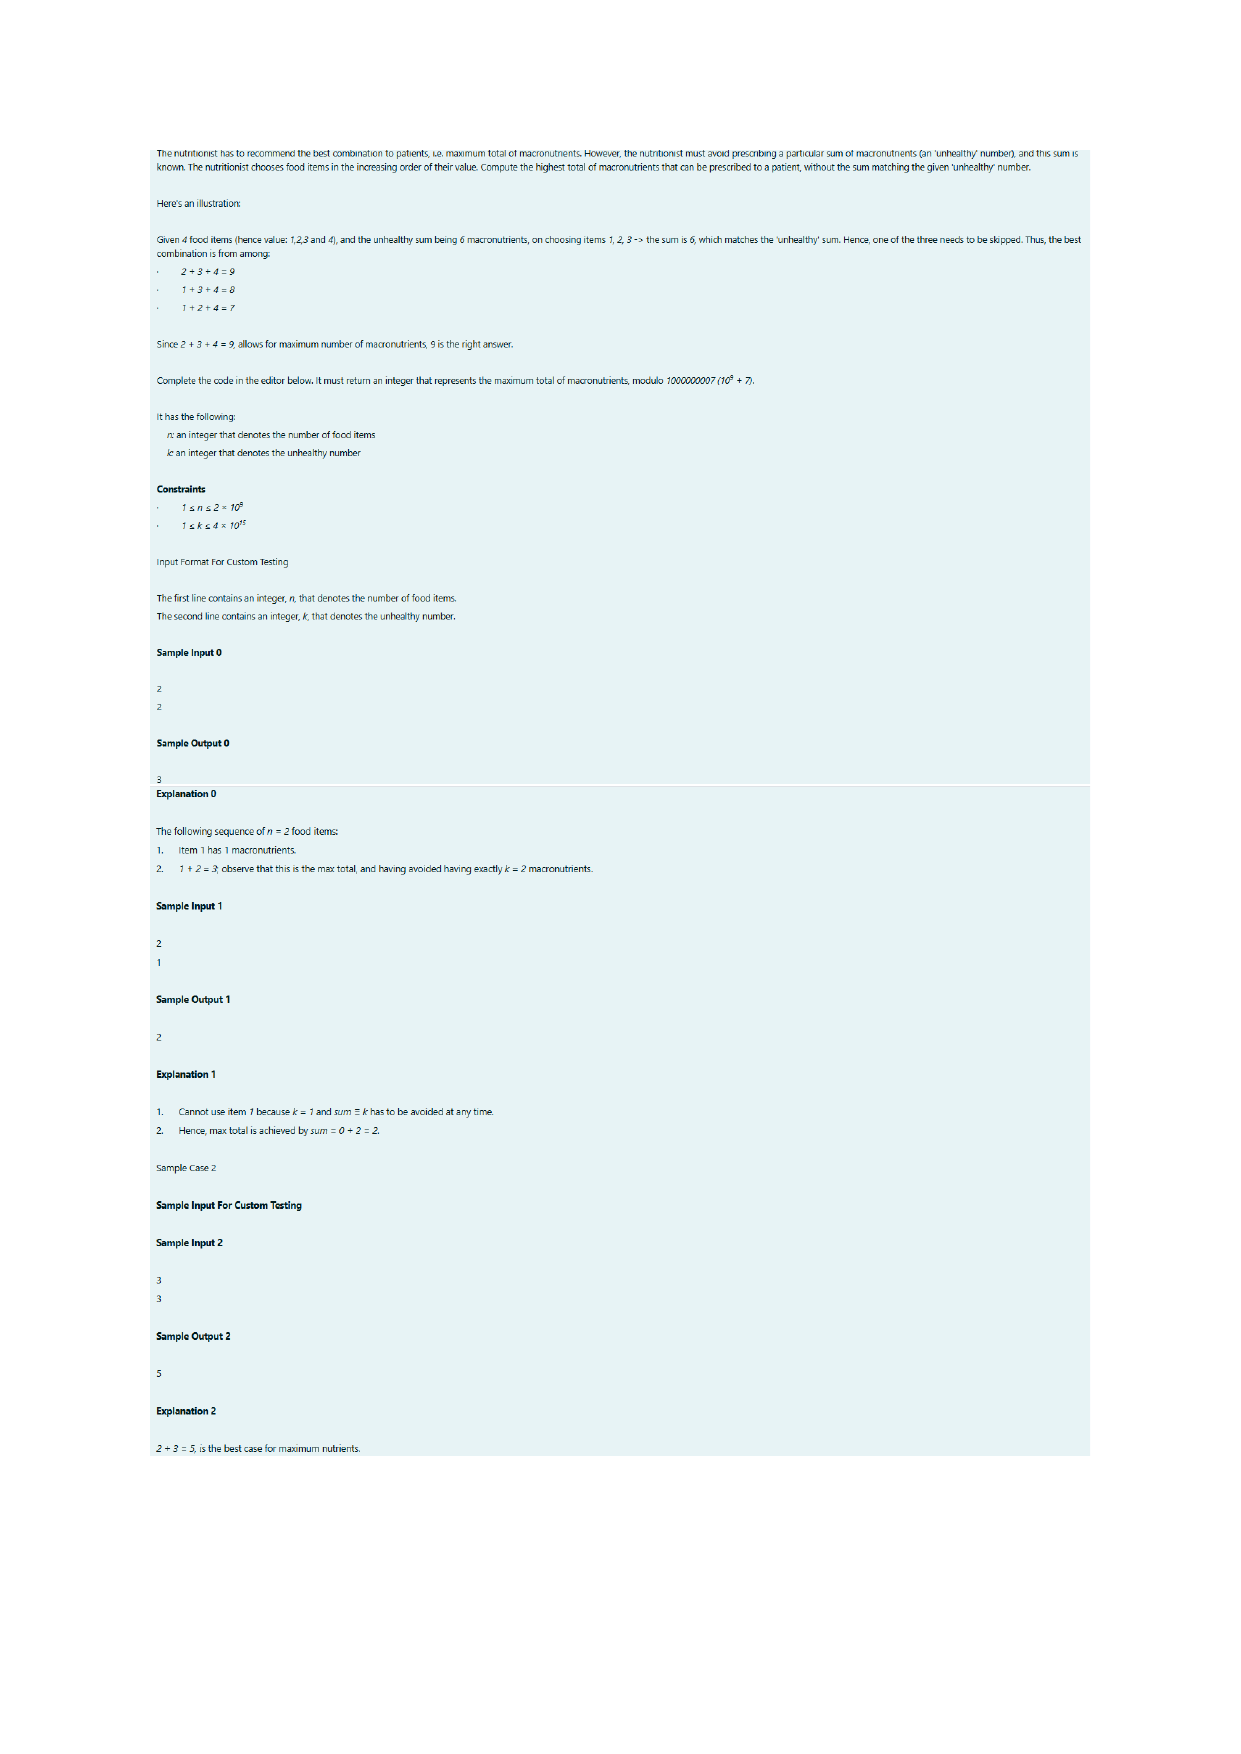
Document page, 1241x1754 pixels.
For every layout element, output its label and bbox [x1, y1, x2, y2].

picture [150, 150, 1091, 784]
picture [150, 786, 1091, 1456]
